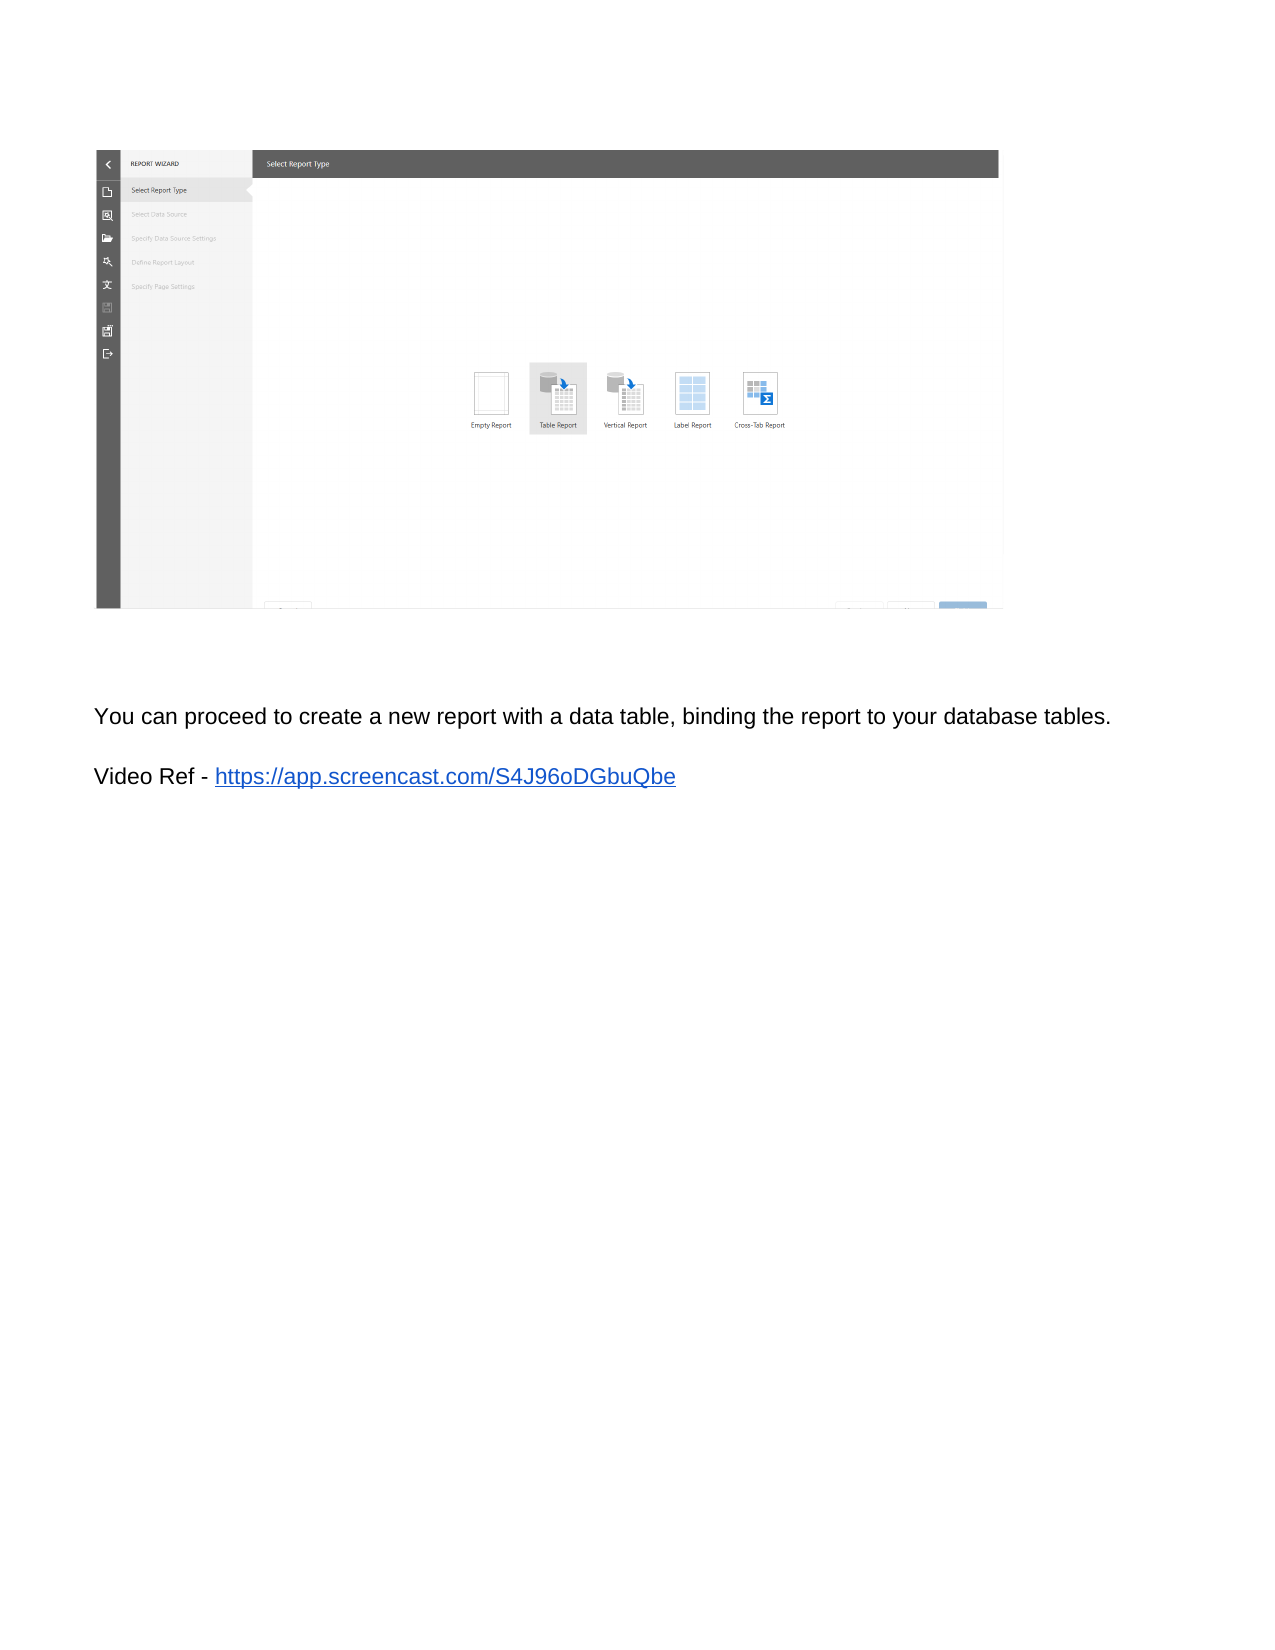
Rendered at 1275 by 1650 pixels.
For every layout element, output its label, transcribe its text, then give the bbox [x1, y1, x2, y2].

picture [93, 150, 1004, 609]
text You can proceed to create a new report with a data table, binding the report to your database tables. [94, 703, 1181, 729]
text Video Ref - https://app.screencast.com/S4J96oDGbuQbe [94, 763, 1181, 789]
